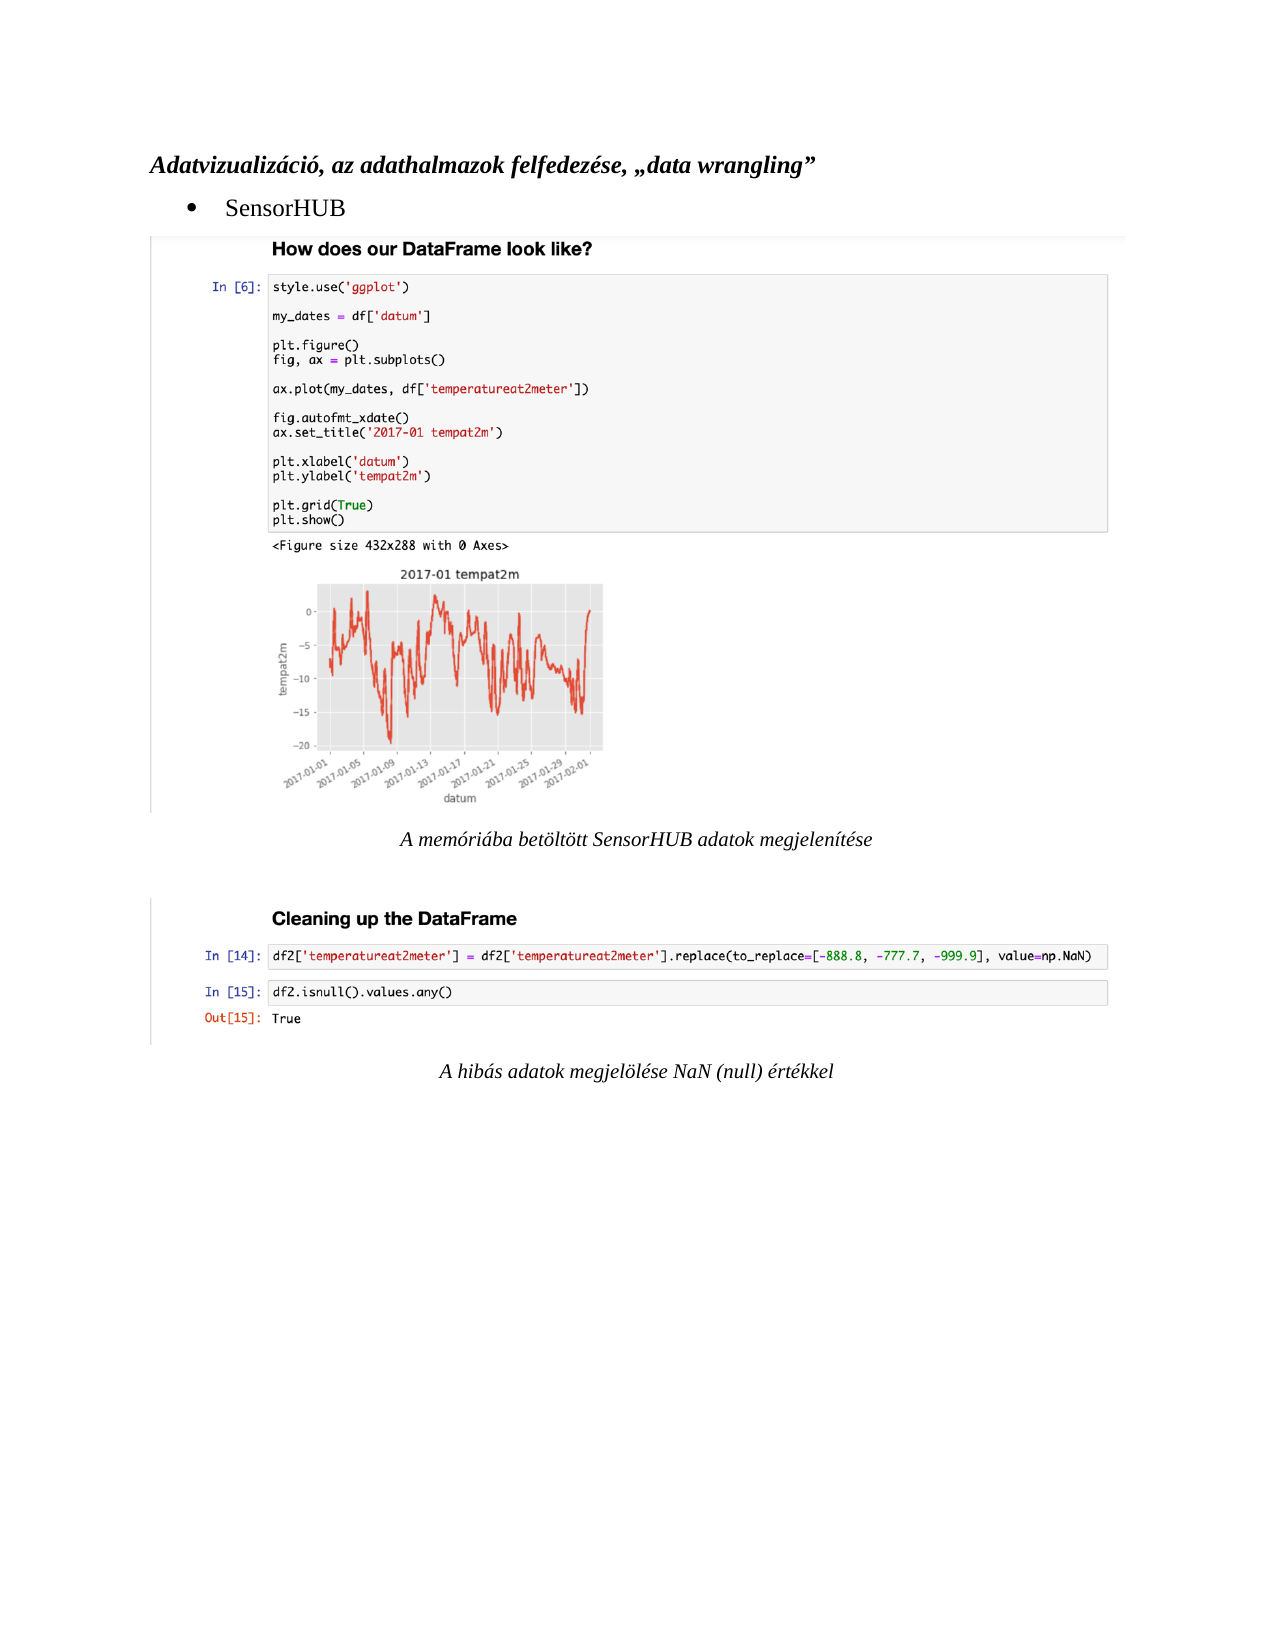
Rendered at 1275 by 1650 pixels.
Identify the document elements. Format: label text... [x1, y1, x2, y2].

text Adatvizualizáció, az adathalmazok felfedezése, „data wrangling” [150, 150, 1125, 179]
text A hibás adatok megjelölése NaN (null) értékkel [150, 1059, 1125, 1083]
picture [150, 898, 1125, 1045]
picture [150, 236, 1125, 813]
list SensorHUB [187, 193, 1125, 222]
text A memóriába betöltött SensorHUB adatok megjelenítése [150, 827, 1125, 851]
